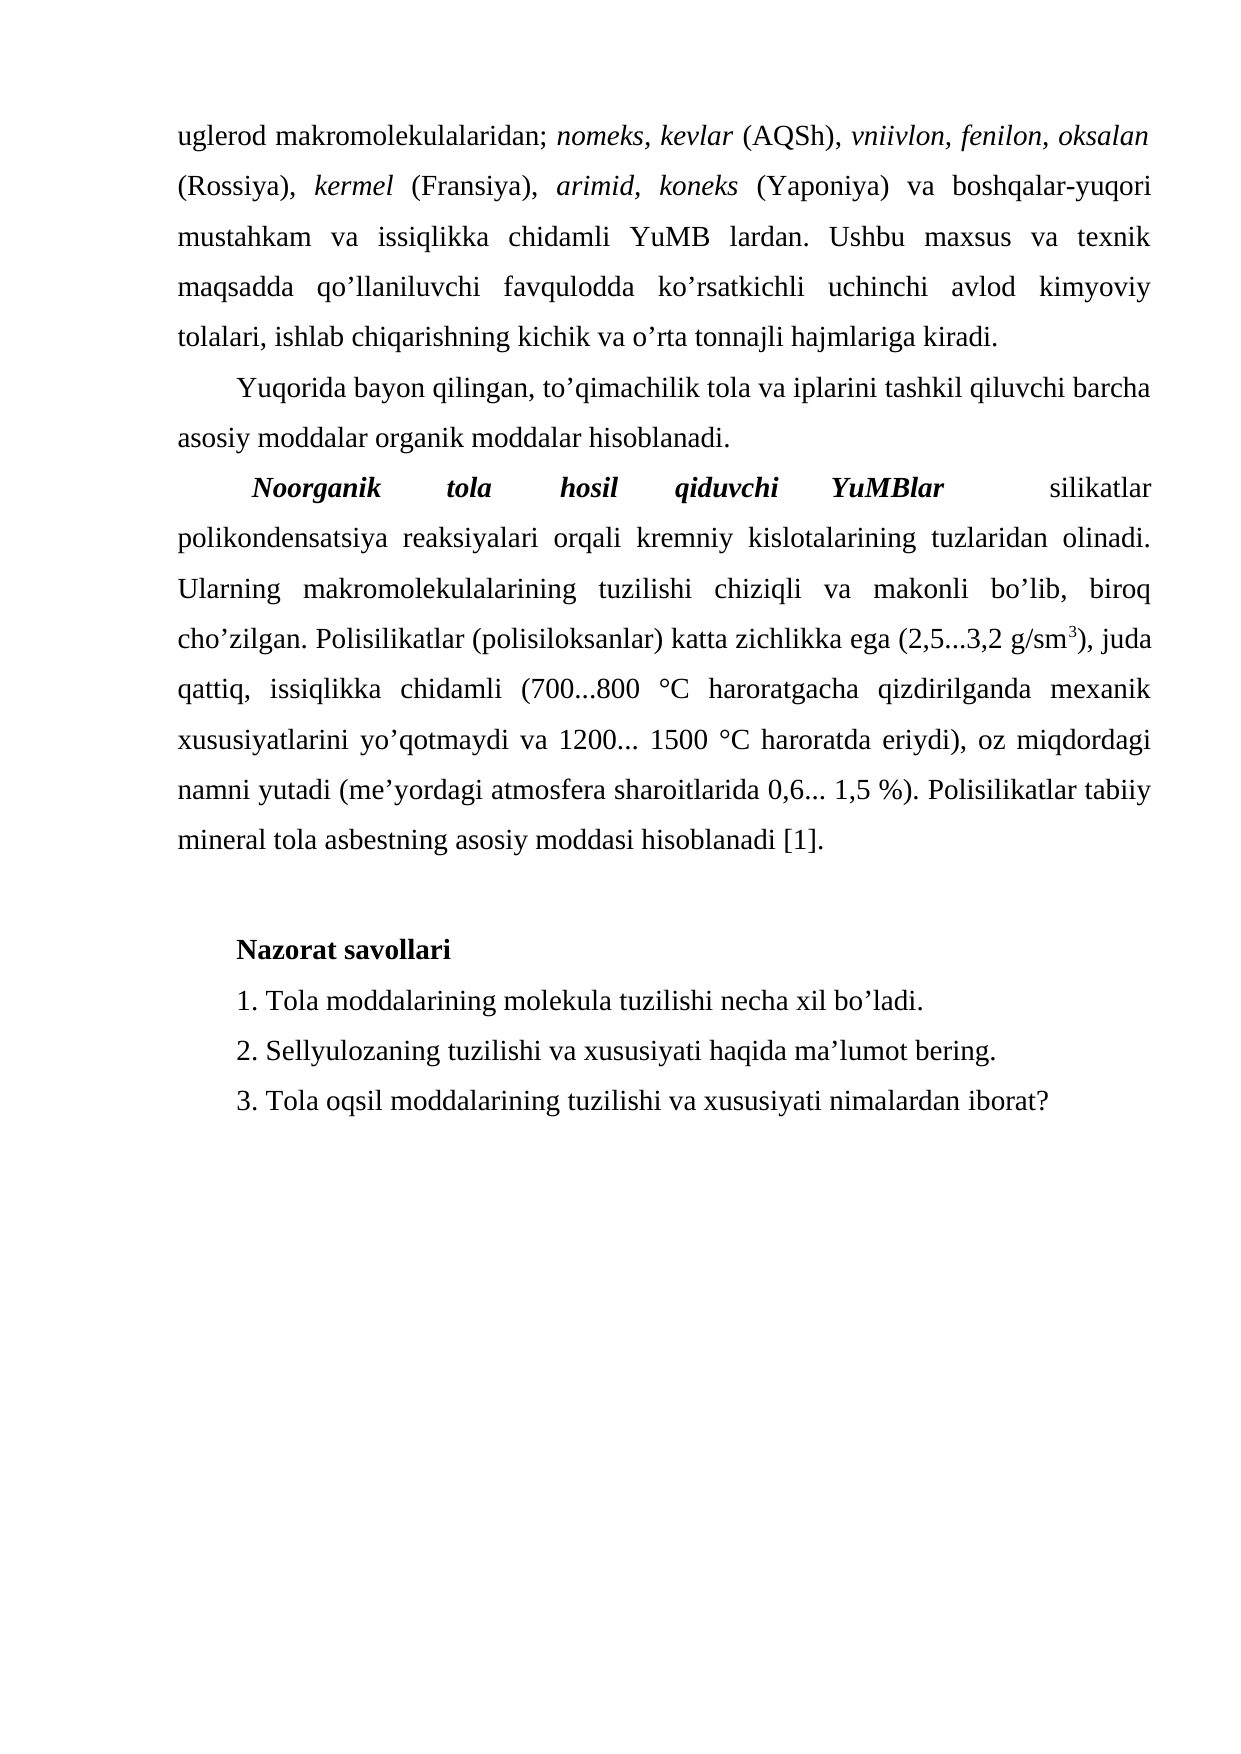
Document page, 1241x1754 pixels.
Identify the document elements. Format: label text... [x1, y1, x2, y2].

text Yuqorida bayon qilingan, to’qimachilik tola va iplarini tashkil qiluvchi barcha asosiy moddalar organik moddalar hisoblanadi. [177, 370, 1152, 453]
text 1. Tola moddalarining molekula tuzilishi necha xil bo’ladi. [177, 983, 1152, 1016]
text polikondensatsiya reaksiyalari orqali kremniy kislotalarining tuzlaridan olinadi. Ularning makromolekulalarining tuzilishi chiziqli va makonli bo’lib, biroq cho’zilgan. Polisilikatlar (polisiloksanlar) katta zichlikka ega (2,5...3,2 g/sm3), juda qattiq, issiqlikka chidamli (700...800 °C haroratgacha qizdirilganda mexanik xususiyatlarini yo’qotmaydi va 1200... 1500 °C haroratda eriydi), oz miqdordagi namni yutadi (me’yordagi atmosfera sharoitlarida 0,6... 1,5 %). Polisilikatlar tabiiy mineral tola asbestning asosiy moddasi hisoblanadi [1]. [177, 521, 1152, 856]
text Noorganik tola hosil qiduvchi YuMBlar silikatlar - [177, 470, 1152, 504]
subtitle Nazorat savollari [177, 932, 1152, 966]
text 2. Sellyulozaning tuzilishi va xususiyati haqida ma’lumot bering. [177, 1033, 1152, 1066]
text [177, 118, 1152, 353]
text 3. Tola oqsil moddalarining tuzilishi va xususiyati nimalardan iborat? [177, 1083, 1152, 1117]
